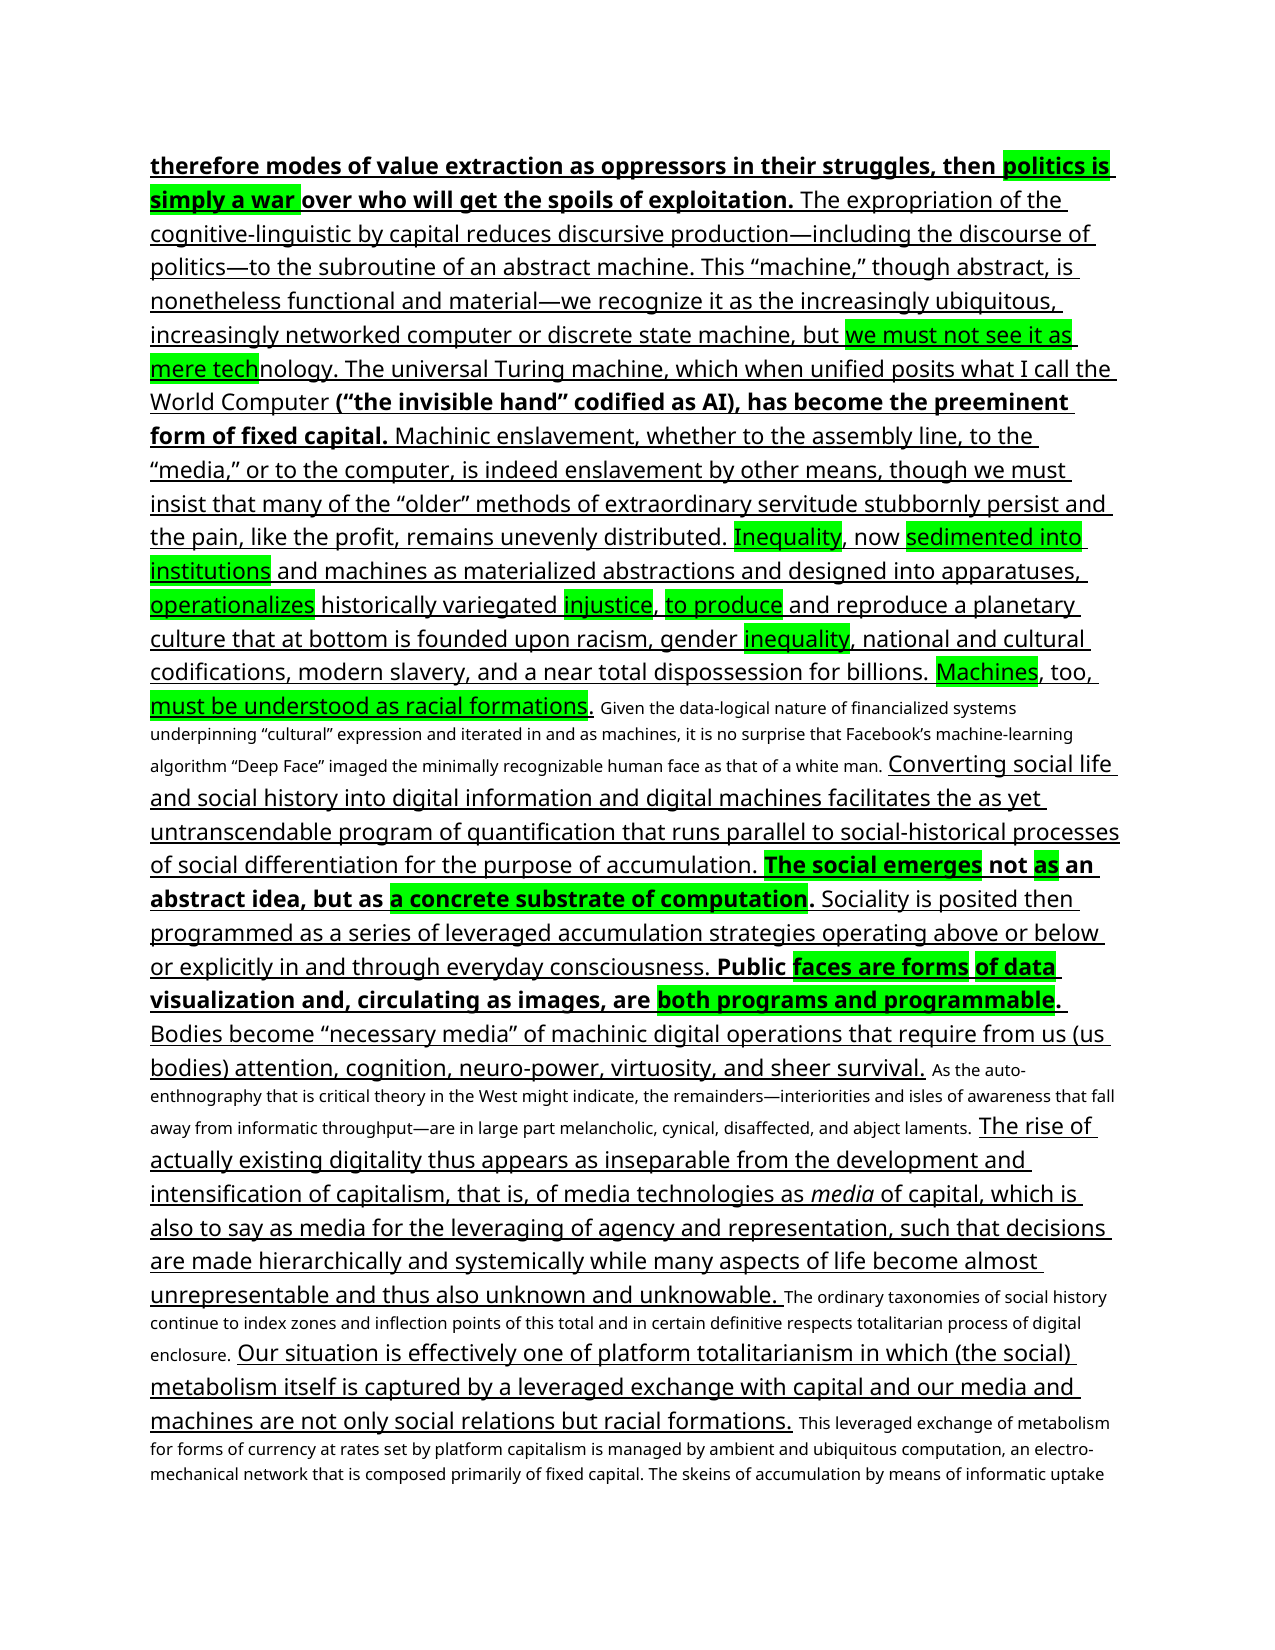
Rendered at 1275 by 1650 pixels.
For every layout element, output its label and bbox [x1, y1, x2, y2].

text [150, 150, 1125, 1485]
